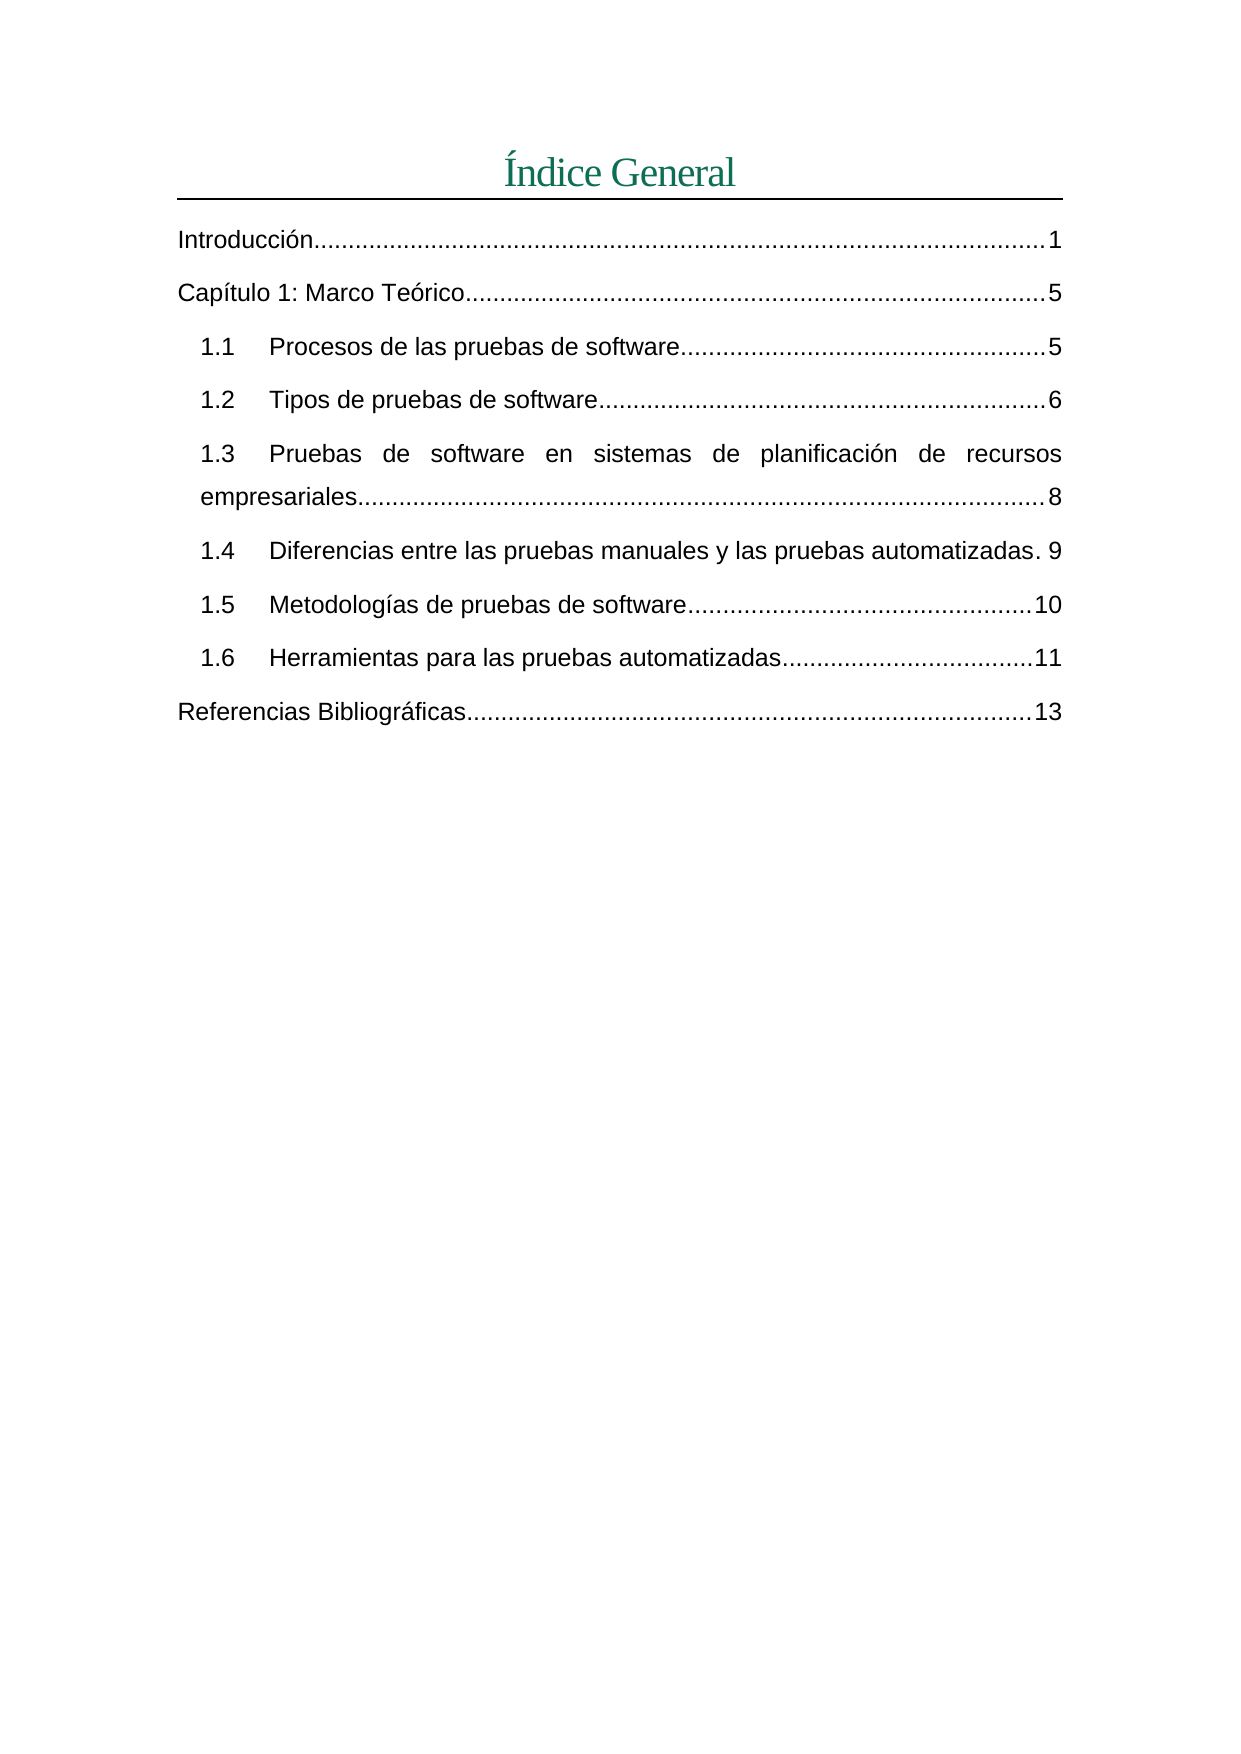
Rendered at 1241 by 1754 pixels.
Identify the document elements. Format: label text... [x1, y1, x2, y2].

text Capítulo 1: Marco Teórico 5 [177, 278, 1063, 307]
text 1.4 Diferencias entre las pruebas manuales y las pruebas automatizadas 9 [200, 536, 1063, 565]
text Referencias Bibliográficas 13 [177, 697, 1063, 726]
text 1.6 Herramientas para las pruebas automatizadas 11 [200, 643, 1063, 672]
text 1.3 Pruebas de software en sistemas de planificación de recursos empresariales 8 [200, 439, 1063, 511]
title Índice General [177, 148, 1063, 198]
text 1.2 Tipos de pruebas de software 6 [200, 386, 1063, 414]
text 1.1 Procesos de las pruebas de software 5 [200, 332, 1063, 361]
text 1.5 Metodologías de pruebas de software 10 [200, 590, 1063, 618]
text Introducción 1 [177, 225, 1063, 253]
